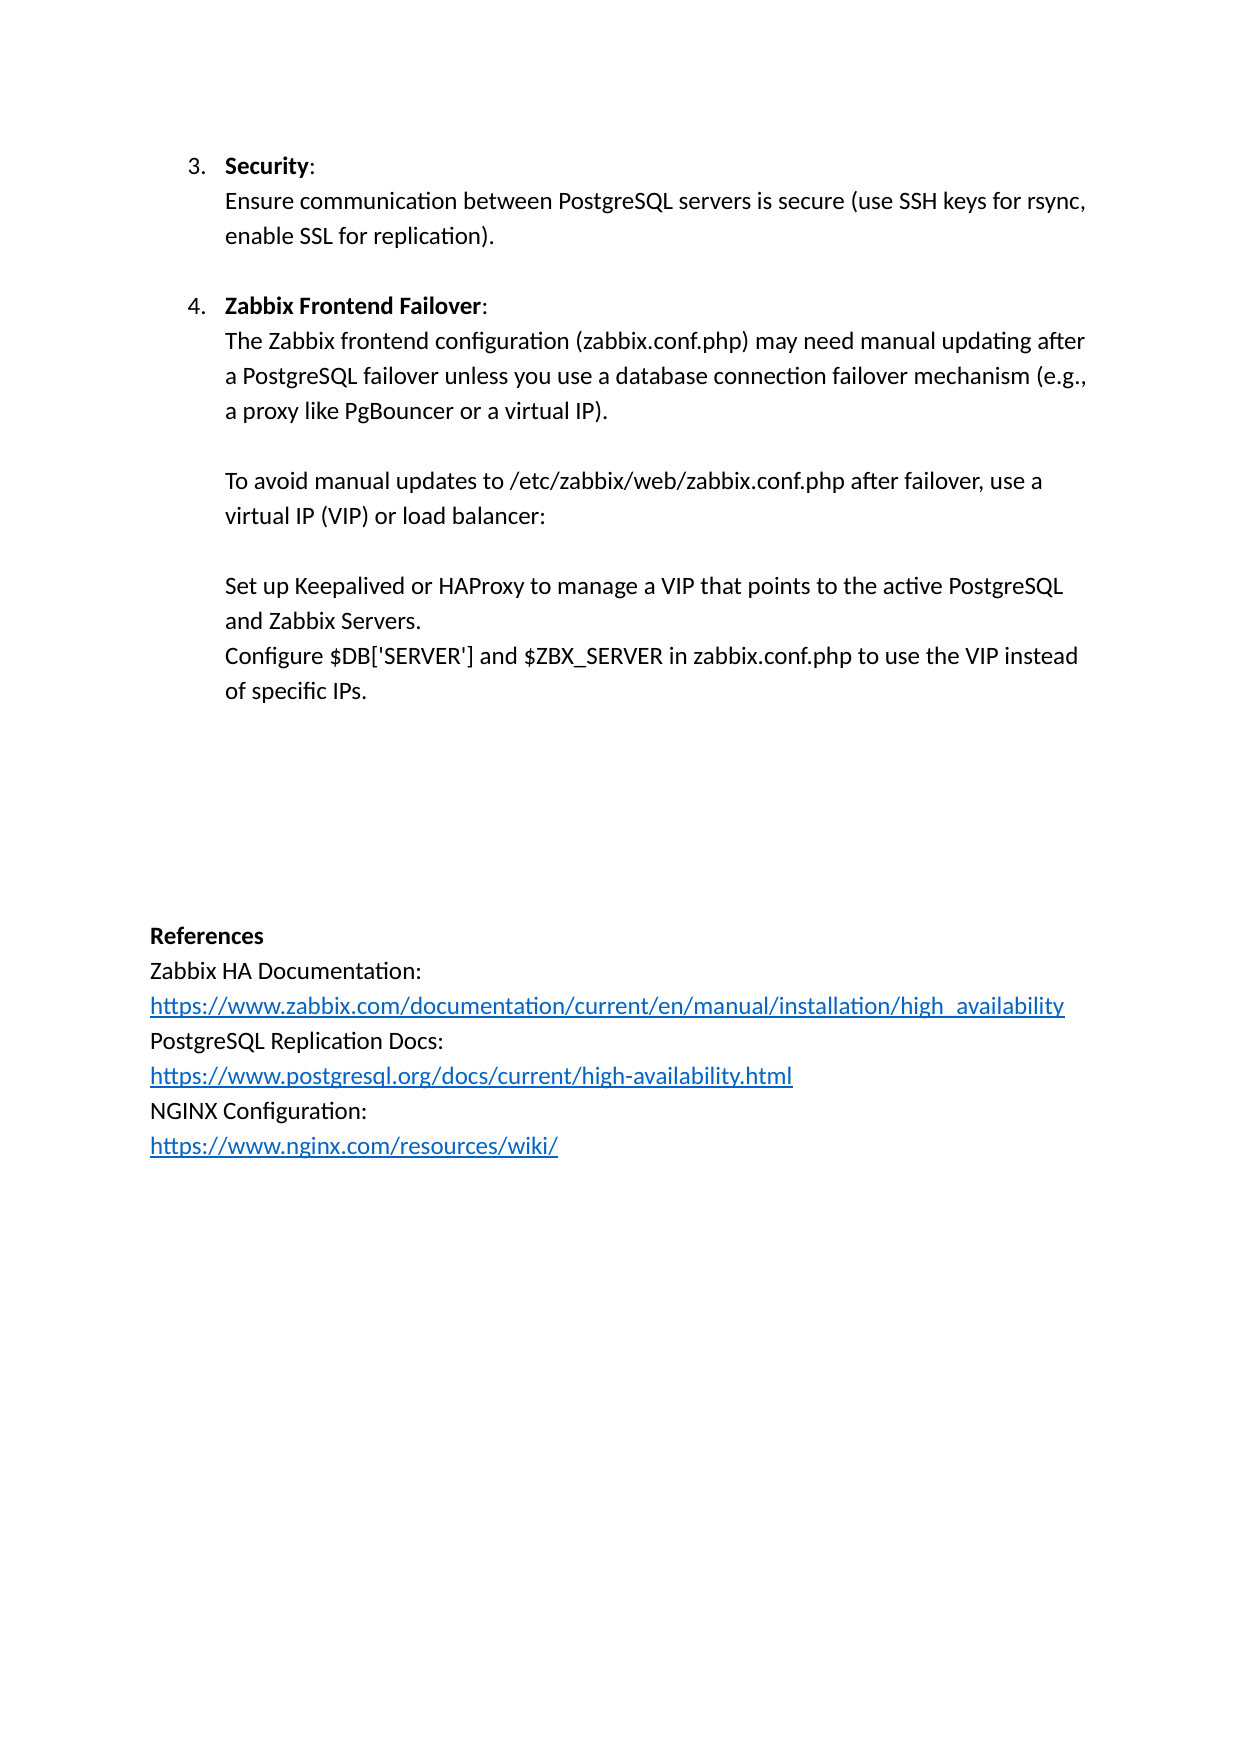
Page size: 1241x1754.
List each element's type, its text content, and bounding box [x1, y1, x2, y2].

text PostgreSQL Replication Docs: [150, 1025, 1090, 1056]
text References [150, 920, 1090, 951]
text https://www.zabbix.com/documentation/current/en/manual/installation/high_availability [150, 990, 1090, 1021]
text Set up Keepalived or HAProxy to manage a VIP that points to the active PostgreSQL and Zabbix Servers. [225, 570, 1090, 636]
text Ensure communication between PostgreSQL servers is secure (use SSH keys for rsync, enable SSL for replication). [225, 185, 1090, 251]
text Configure $DB['SERVER'] and $ZBX_SERVER in zabbix.conf.php to use the VIP instead of specific IPs. [225, 640, 1090, 706]
text To avoid manual updates to /etc/zabbix/web/zabbix.conf.php after failover, use a virtual IP (VIP) or load balancer: [225, 465, 1090, 531]
text The Zabbix frontend configuration (zabbix.conf.php) may need manual updating after a PostgreSQL failover unless you use a database connection failover mechanism (e.g., a proxy like PgBouncer or a virtual IP). [225, 325, 1090, 426]
list Zabbix Frontend Failover: [187, 290, 1090, 321]
text https://www.nginx.com/resources/wiki/ [150, 1130, 1090, 1161]
list Security: [187, 150, 1090, 181]
text https://www.postgresql.org/docs/current/high-availability.html [150, 1060, 1090, 1091]
text Zabbix HA Documentation: [150, 955, 1090, 986]
text NGINX Configuration: [150, 1095, 1090, 1126]
